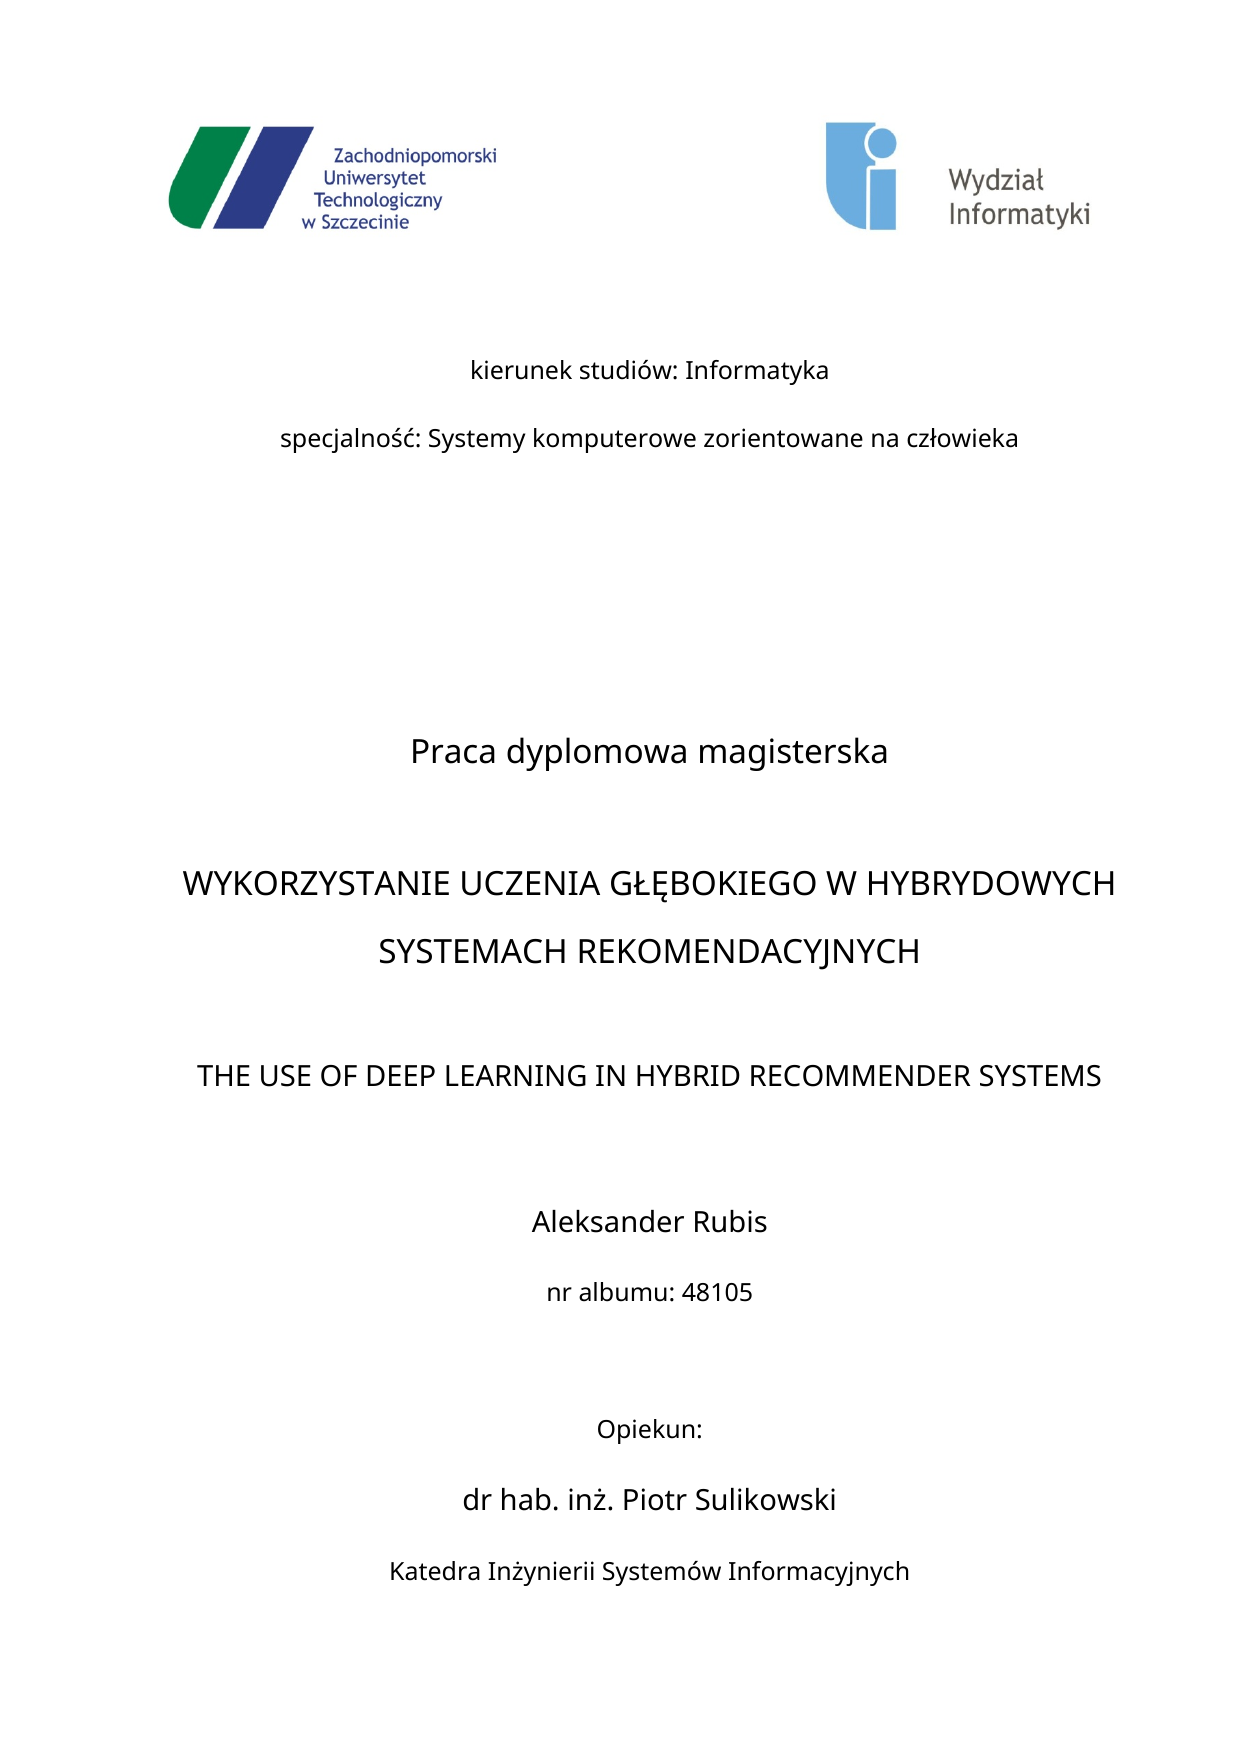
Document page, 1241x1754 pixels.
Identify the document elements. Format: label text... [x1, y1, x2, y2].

table_header [136, 89, 635, 266]
text WYKORZYSTANIE UCZENIA GŁĘBOKIEGO W HYBRYDOWYCH SYSTEMACH REKOMENDACYJNYCH [148, 859, 1152, 973]
list Aleksander Rubis [148, 1201, 1152, 1241]
text THE USE OF DEEP LEARNING IN HYBRID RECOMMENDER SYSTEMS [148, 1055, 1152, 1095]
table_header [635, 89, 1140, 266]
list dr hab. inż. Piotr Sulikowski [148, 1479, 1152, 1519]
list kierunek studiów: Informatyka [148, 353, 1152, 387]
list nr albumu: 48105 [148, 1241, 1152, 1309]
picture [785, 105, 1130, 251]
list Praca dyplomowa magisterska [148, 727, 1152, 773]
list Katedra Inżynierii Systemów Informacyjnych [148, 1553, 1152, 1587]
picture [147, 105, 517, 250]
list specjalność: Systemy komputerowe zorientowane na człowieka [148, 421, 1152, 455]
list Opiekun: [148, 1411, 1152, 1445]
